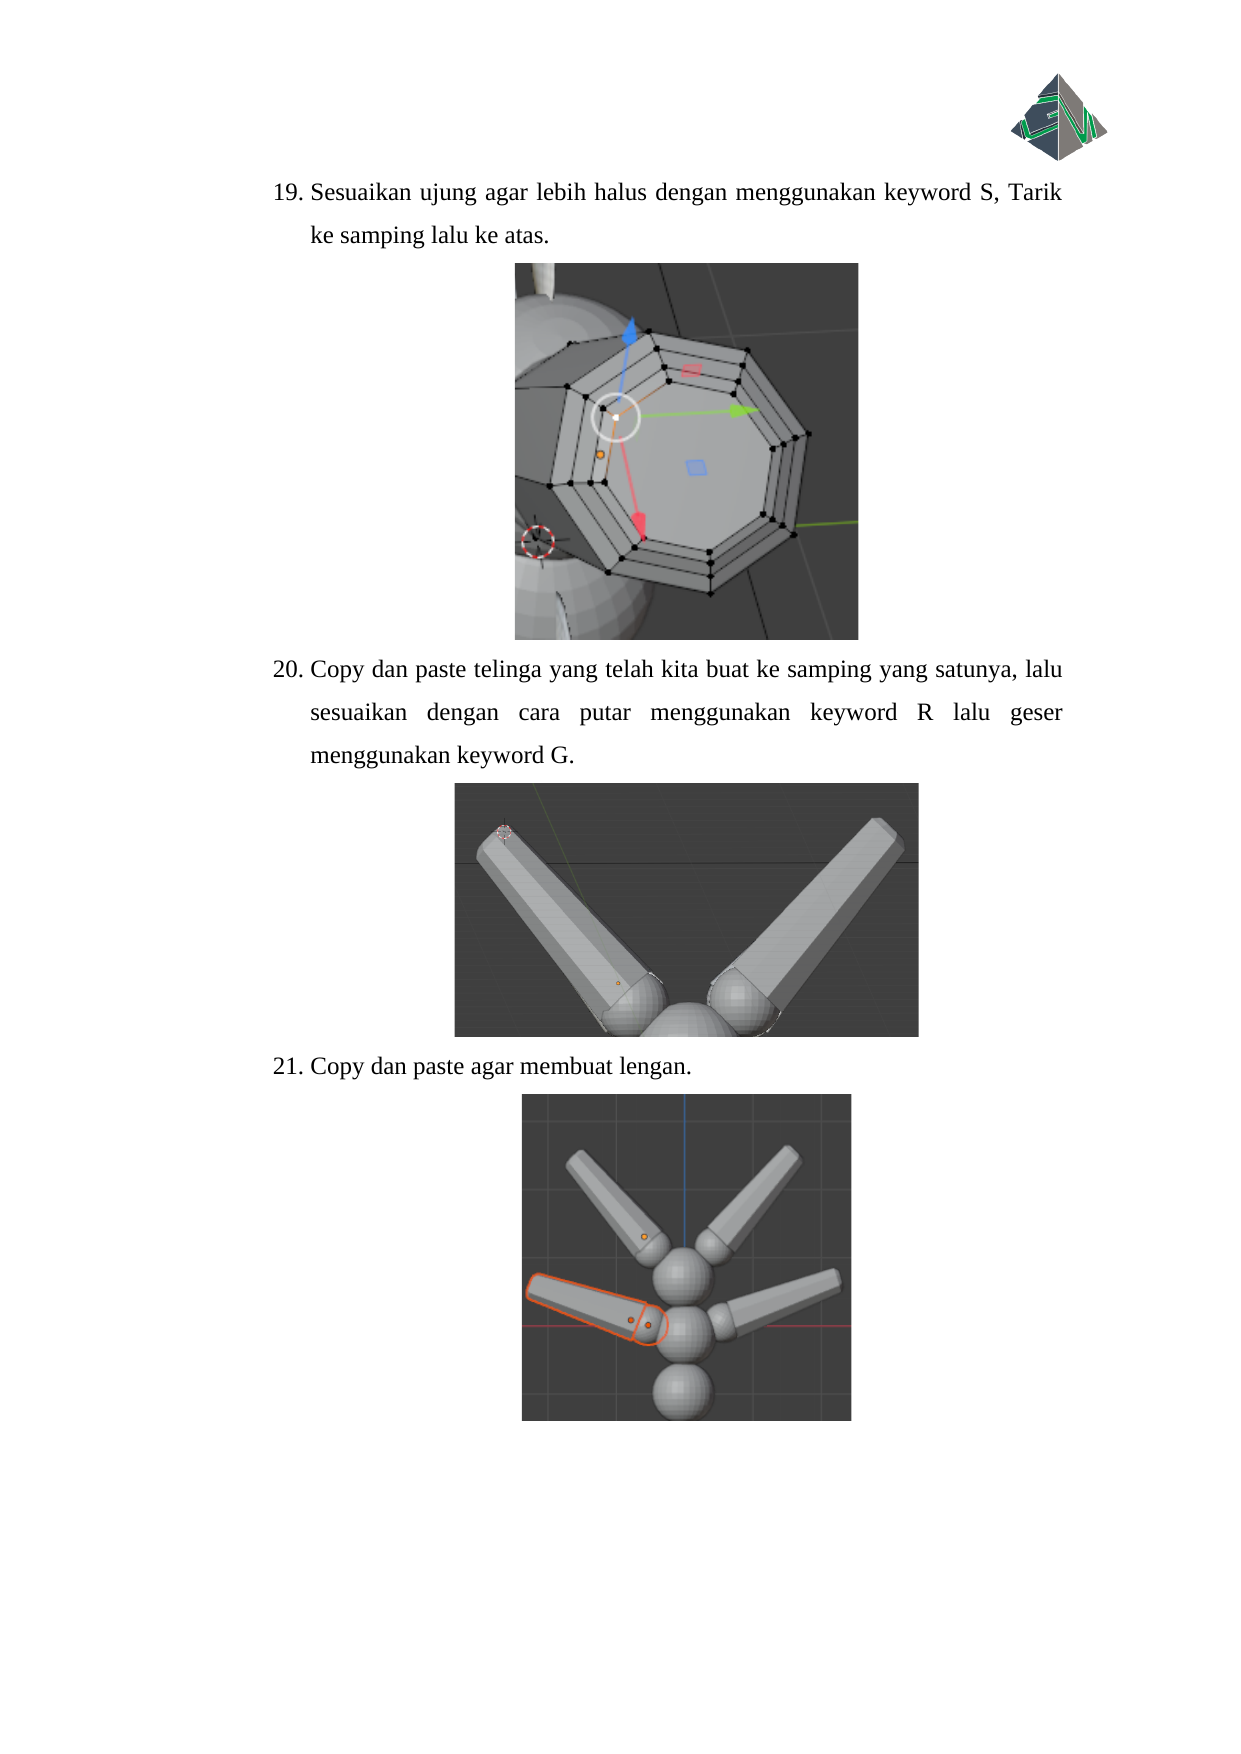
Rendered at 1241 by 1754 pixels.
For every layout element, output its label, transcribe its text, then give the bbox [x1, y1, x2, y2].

picture [454, 783, 919, 1037]
list Copy dan paste agar membuat lengan. [273, 1051, 1063, 1080]
picture [521, 1094, 852, 1421]
list Copy dan paste telinga yang telah kita buat ke samping yang satunya, lalu sesuaikan dengan cara putar menggunakan keyword R lalu geser menggunakan keyword G. [273, 654, 1063, 769]
picture [514, 263, 859, 640]
picture [1010, 73, 1108, 161]
list Sesuaikan ujung agar lebih halus dengan menggunakan keyword S, Tarik ke samping lalu ke atas. [273, 177, 1063, 249]
